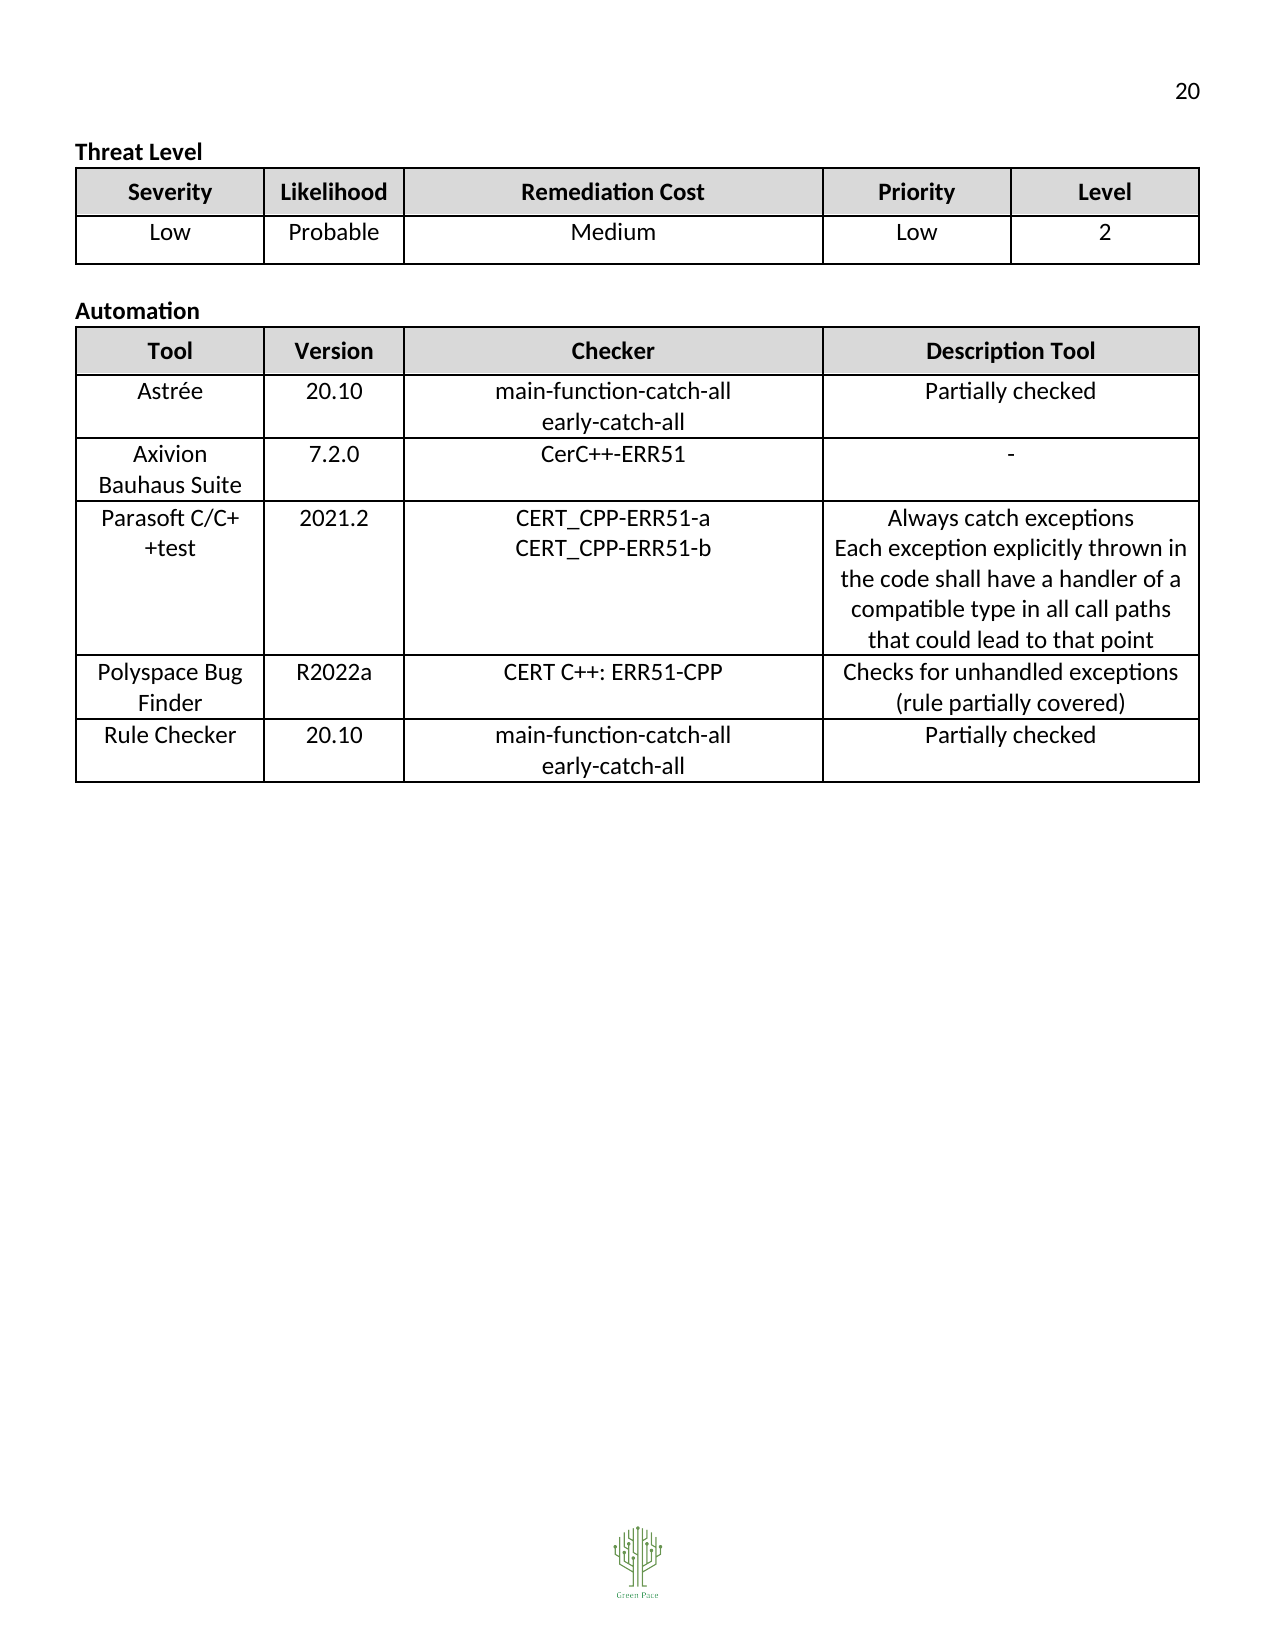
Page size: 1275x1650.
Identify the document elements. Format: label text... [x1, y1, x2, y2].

table_header Description Tool [824, 328, 1198, 373]
table_cell Axivion Bauhaus Suite [77, 439, 263, 500]
table_cell CERT C++: ERR51-CPP [405, 656, 822, 717]
table_header Tool [77, 328, 263, 373]
table_cell 20.10 [265, 720, 403, 781]
table_cell R2022a [265, 656, 403, 717]
table_cell Low [77, 217, 263, 262]
table_cell Partially checked [824, 720, 1198, 781]
table_header Remediation Cost [405, 169, 822, 214]
table_cell Partially checked [824, 376, 1198, 437]
table_cell Rule Checker [77, 720, 263, 781]
table_header Version [265, 328, 403, 373]
table_cell CerC++-ERR51 [405, 439, 822, 500]
table_cell main-function-catch-all early-catch-all [405, 376, 822, 437]
picture [605, 1521, 670, 1606]
table_header Checker [405, 328, 822, 373]
table_cell Medium [405, 217, 822, 262]
table_cell Always catch exceptions Each exception explicitly thrown in the code shall have a handler of a compatible type in all call paths that could lead to that point [824, 502, 1198, 654]
table_cell Parasoft C/C++test [77, 502, 263, 654]
table_cell Probable [265, 217, 403, 262]
text Threat Level [75, 136, 1200, 167]
table_header Level [1012, 169, 1198, 214]
table_cell Polyspace Bug Finder [77, 656, 263, 717]
table_cell - [824, 439, 1198, 500]
table_cell CERT_CPP-ERR51-a CERT_CPP-ERR51-b [405, 502, 822, 654]
table_header Severity [77, 169, 263, 214]
text Automation [75, 295, 1200, 326]
table_cell Astrée [77, 376, 263, 437]
table_header Likelihood [265, 169, 403, 214]
table_cell 20.10 [265, 376, 403, 437]
table_cell Checks for unhandled exceptions (rule partially covered) [824, 656, 1198, 717]
table_cell 7.2.0 [265, 439, 403, 500]
table_cell 2 [1012, 217, 1198, 262]
table_cell 2021.2 [265, 502, 403, 654]
table_cell main-function-catch-all early-catch-all [405, 720, 822, 781]
table_header Priority [824, 169, 1010, 214]
table_cell Low [824, 217, 1010, 262]
